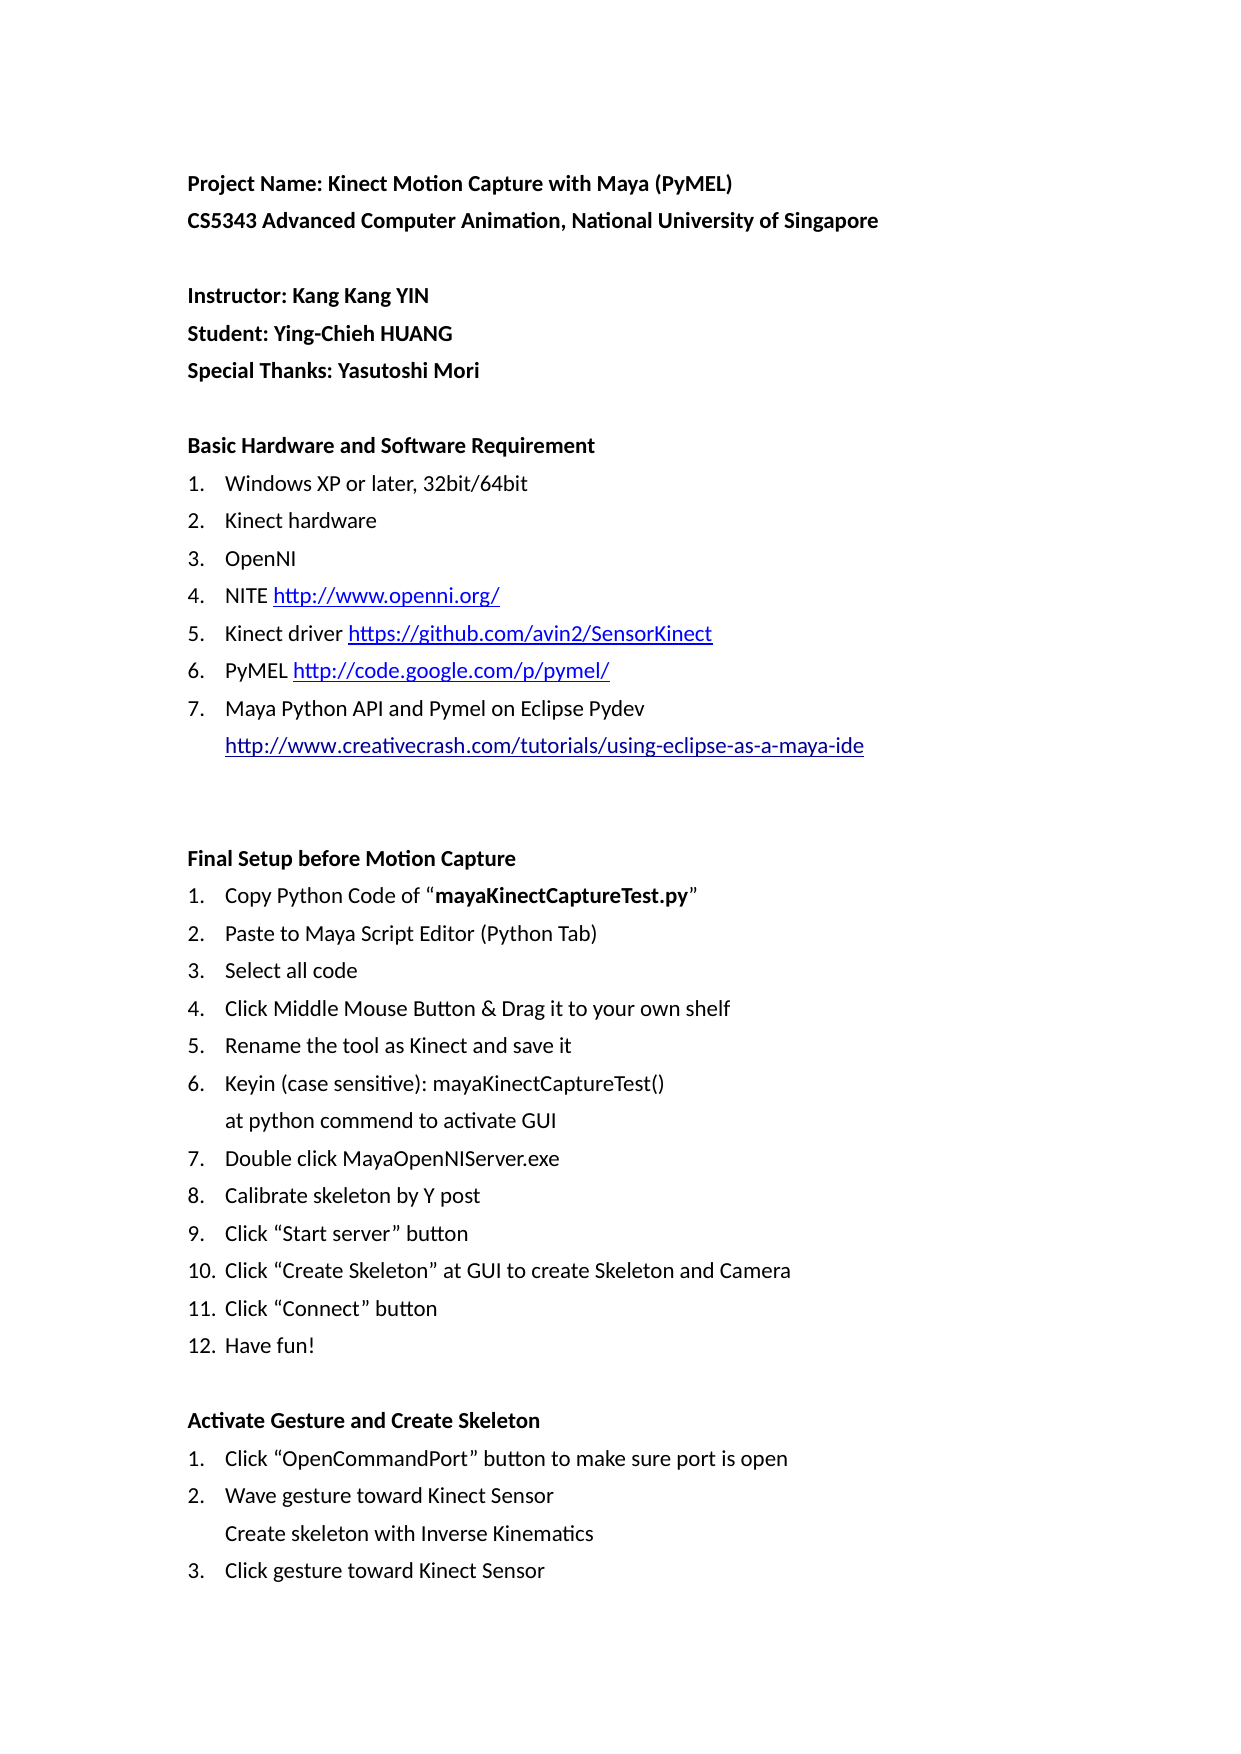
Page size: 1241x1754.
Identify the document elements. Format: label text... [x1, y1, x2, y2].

list Maya Python API and Pymel on Eclipse Pydev [187, 689, 1053, 727]
list Have fun! [187, 1327, 1053, 1364]
list Click “Create Skeleton” at GUI to create Skeleton and Camera [187, 1252, 1053, 1289]
list Kinect hardware [187, 502, 1053, 539]
list Paste to Maya Script Editor (Python Tab) [187, 914, 1053, 952]
text http://www.creativecrash.com/tutorials/using-eclipse-as-a-maya-ide [187, 727, 1053, 764]
list PyMEL http://code.google.com/p/pymel/ [187, 652, 1053, 689]
text Instructor: Kang Kang YIN [187, 277, 1053, 314]
list Double click MayaOpenNIServer.exe [187, 1139, 1053, 1177]
list Calibrate skeleton by Y post [187, 1177, 1053, 1214]
list Select all code [187, 952, 1053, 989]
text Create skeleton with Inverse Kinematics [187, 1514, 1053, 1552]
list Copy Python Code of “mayaKinectCaptureTest.py” [187, 877, 1053, 914]
text Special Thanks: Yasutoshi Mori [187, 352, 1053, 389]
text Student: Ying-Chieh HUANG [187, 314, 1053, 352]
list at python commend to activate GUI [225, 1102, 1053, 1139]
list Wave gesture toward Kinect Sensor [187, 1477, 1053, 1514]
list Kinect driver https://github.com/avin2/SensorKinect [187, 614, 1053, 652]
list Click gesture toward Kinect Sensor [187, 1552, 1053, 1589]
list Click Middle Mouse Button & Drag it to your own shelf [187, 989, 1053, 1027]
text Final Setup before Motion Capture [187, 839, 1053, 877]
text CS5343 Advanced Computer Animation, National University of Singapore [187, 202, 1053, 239]
list Rename the tool as Kinect and save it [187, 1027, 1053, 1064]
list Click “Connect” button [187, 1289, 1053, 1327]
list Click “OpenCommandPort” button to make sure port is open [187, 1439, 1053, 1477]
list NITE http://www.openni.org/ [187, 577, 1053, 614]
list Windows XP or later, 32bit/64bit [187, 464, 1053, 502]
list OpenNI [187, 539, 1053, 577]
list Click “Start server” button [187, 1214, 1053, 1252]
text Basic Hardware and Software Requirement [187, 427, 1053, 464]
text Project Name: Kinect Motion Capture with Maya (PyMEL) [187, 164, 1053, 202]
list Keyin (case sensitive): mayaKinectCaptureTest() [187, 1064, 1053, 1102]
text Activate Gesture and Create Skeleton [187, 1402, 1053, 1439]
